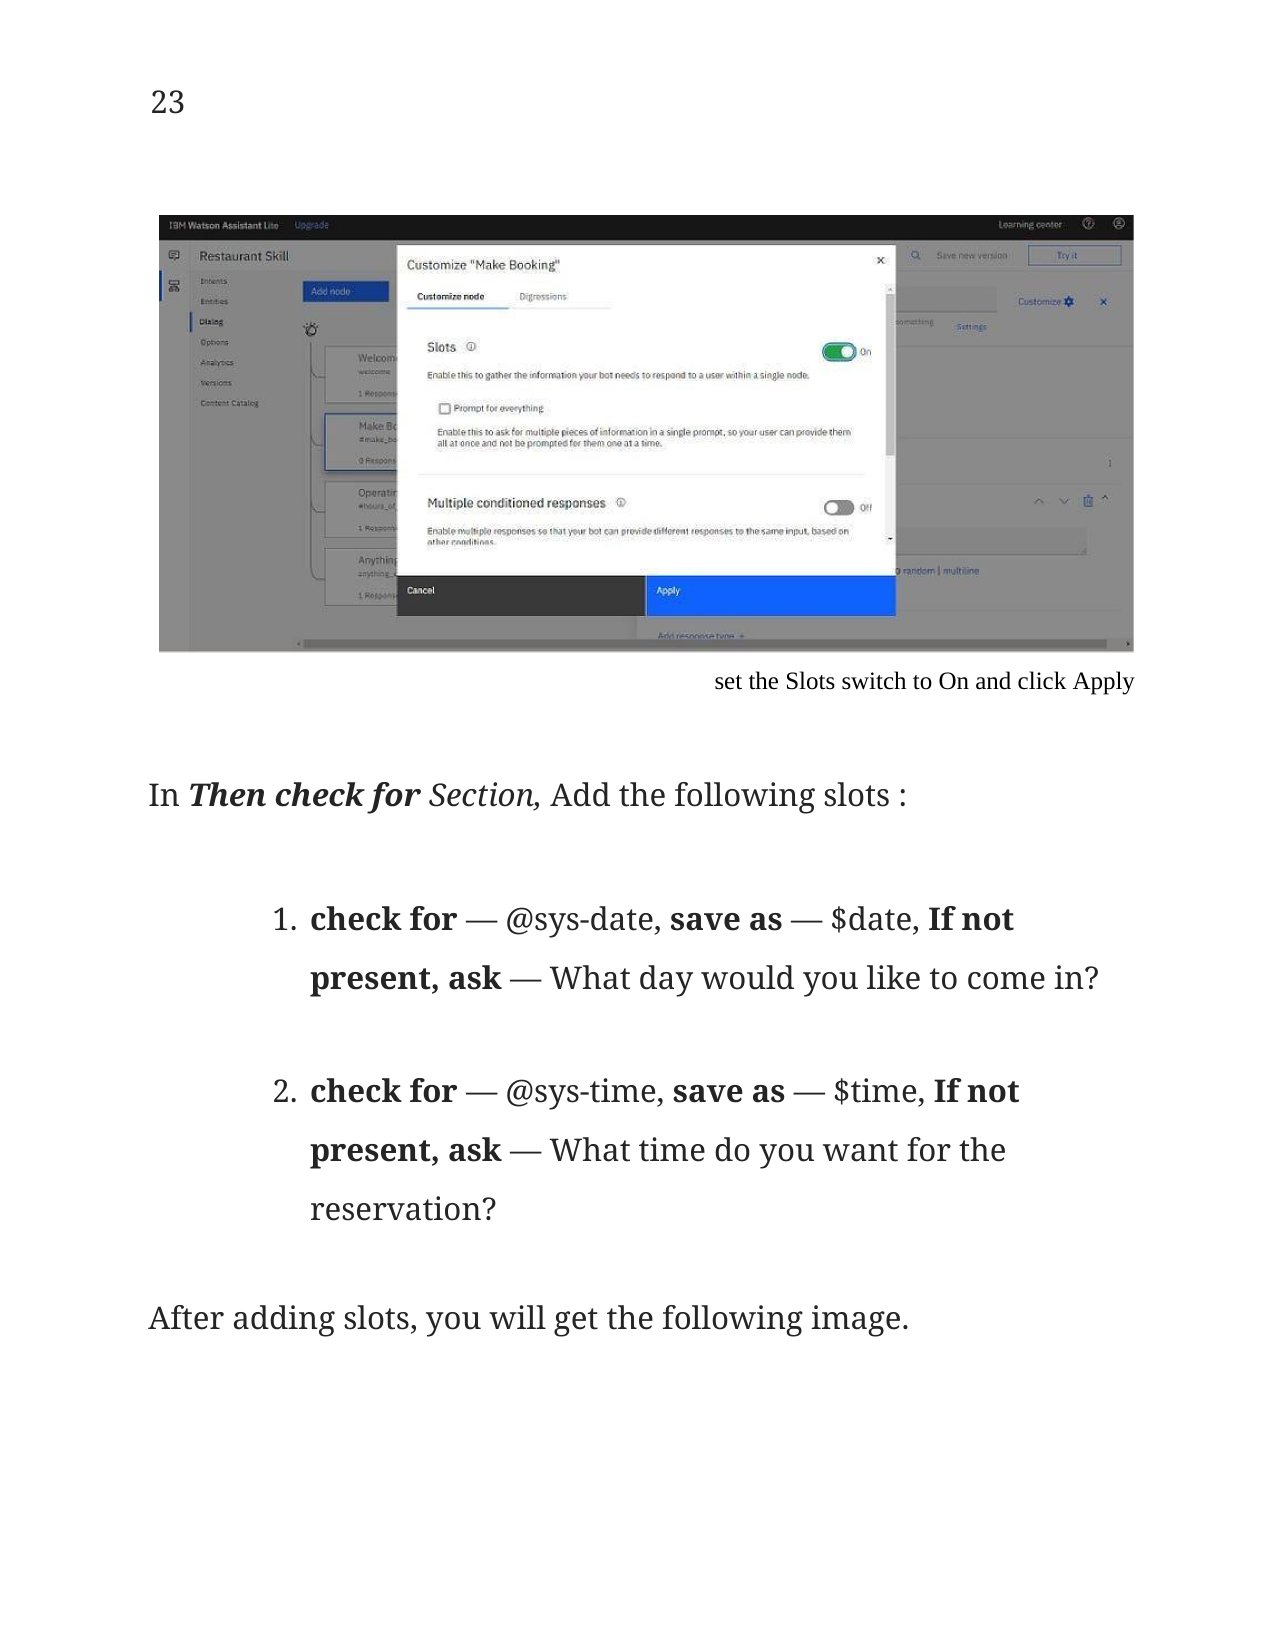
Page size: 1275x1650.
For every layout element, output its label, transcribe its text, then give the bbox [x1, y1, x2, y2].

text After adding slots, you will get the following image. [148, 1296, 1126, 1338]
picture [158, 214, 1134, 653]
list check for — @sys-date, save as — $date, If not present, ask — What day would you like to come in? [272, 897, 1126, 998]
text In Then check for Section, Add the following slots : [148, 773, 1126, 815]
list check for — @sys-time, save as — $time, If not present, ask — What time do you want for the reservation? [272, 1069, 1126, 1229]
